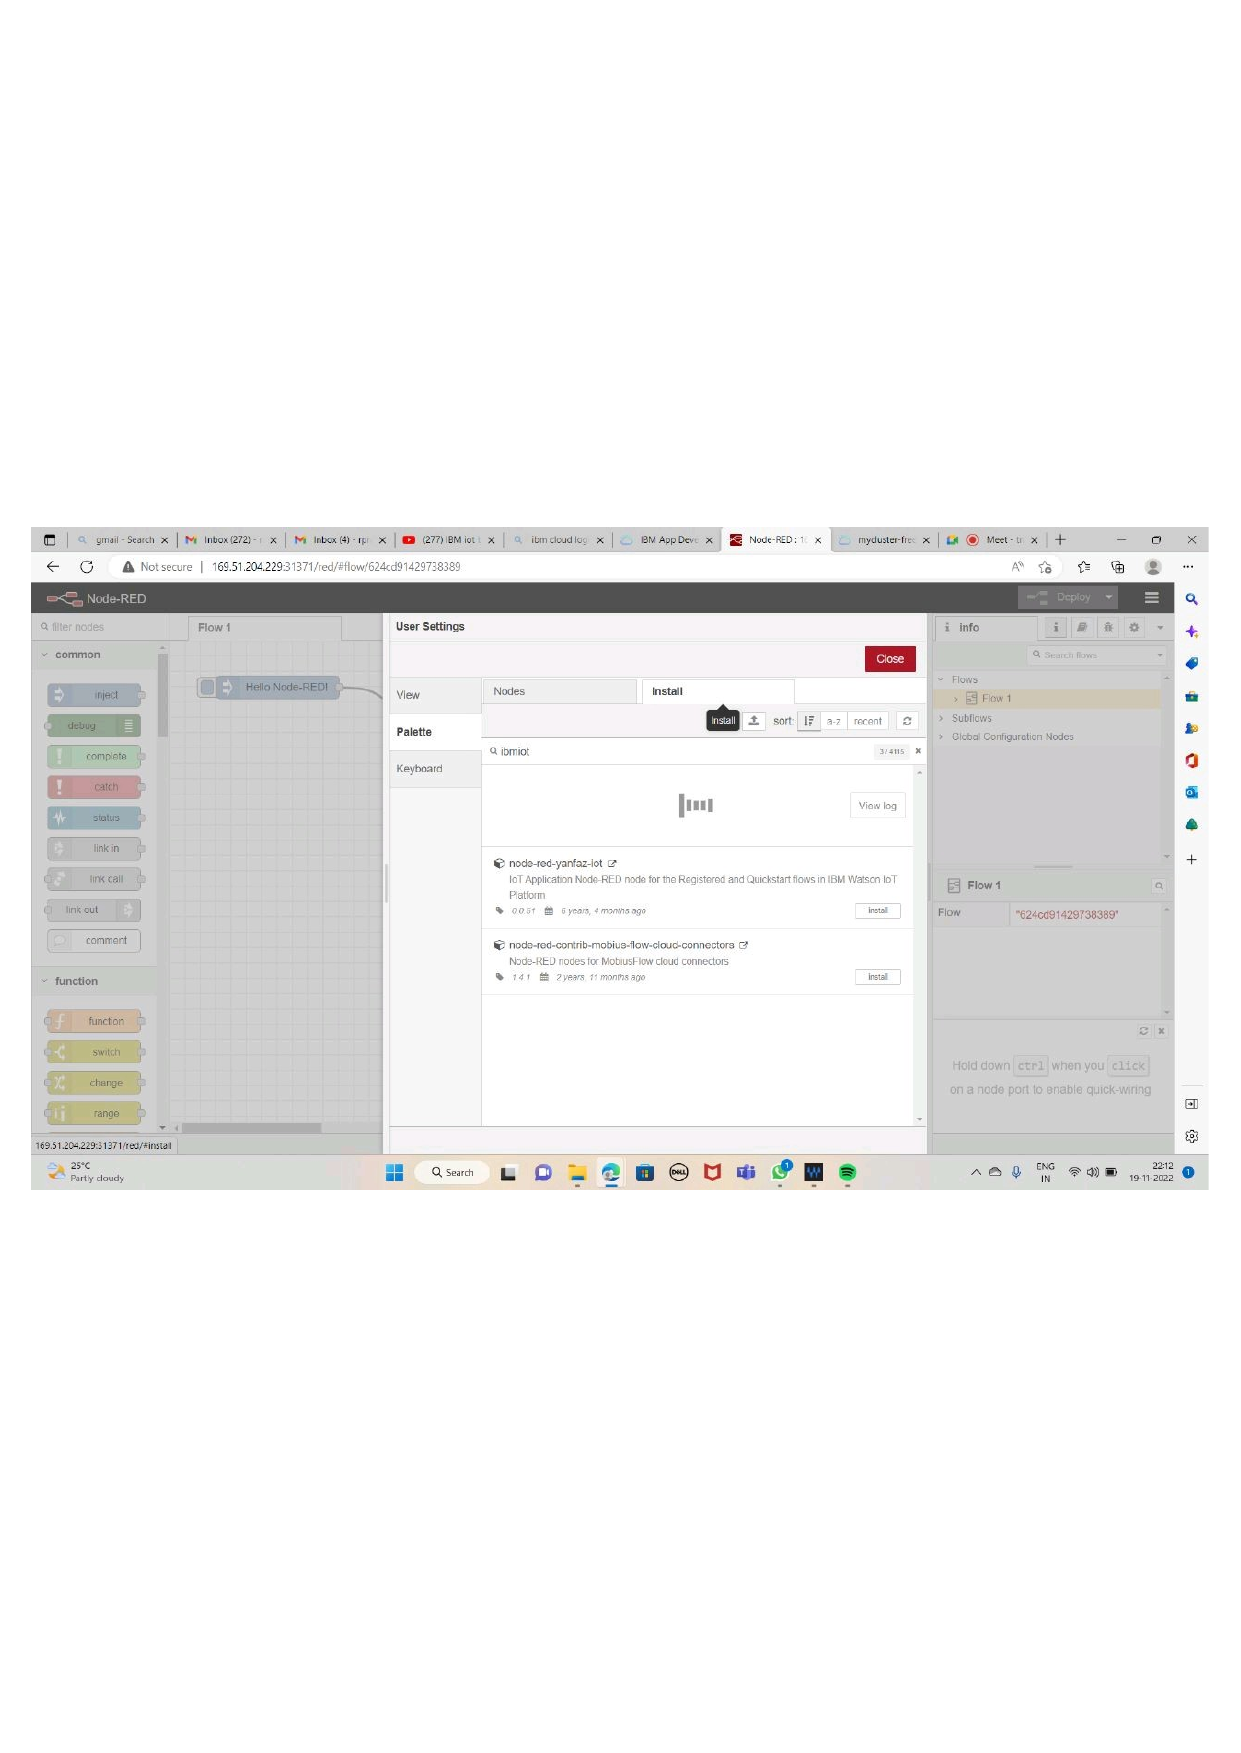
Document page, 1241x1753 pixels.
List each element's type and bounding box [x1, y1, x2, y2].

picture [31, 527, 1209, 1190]
